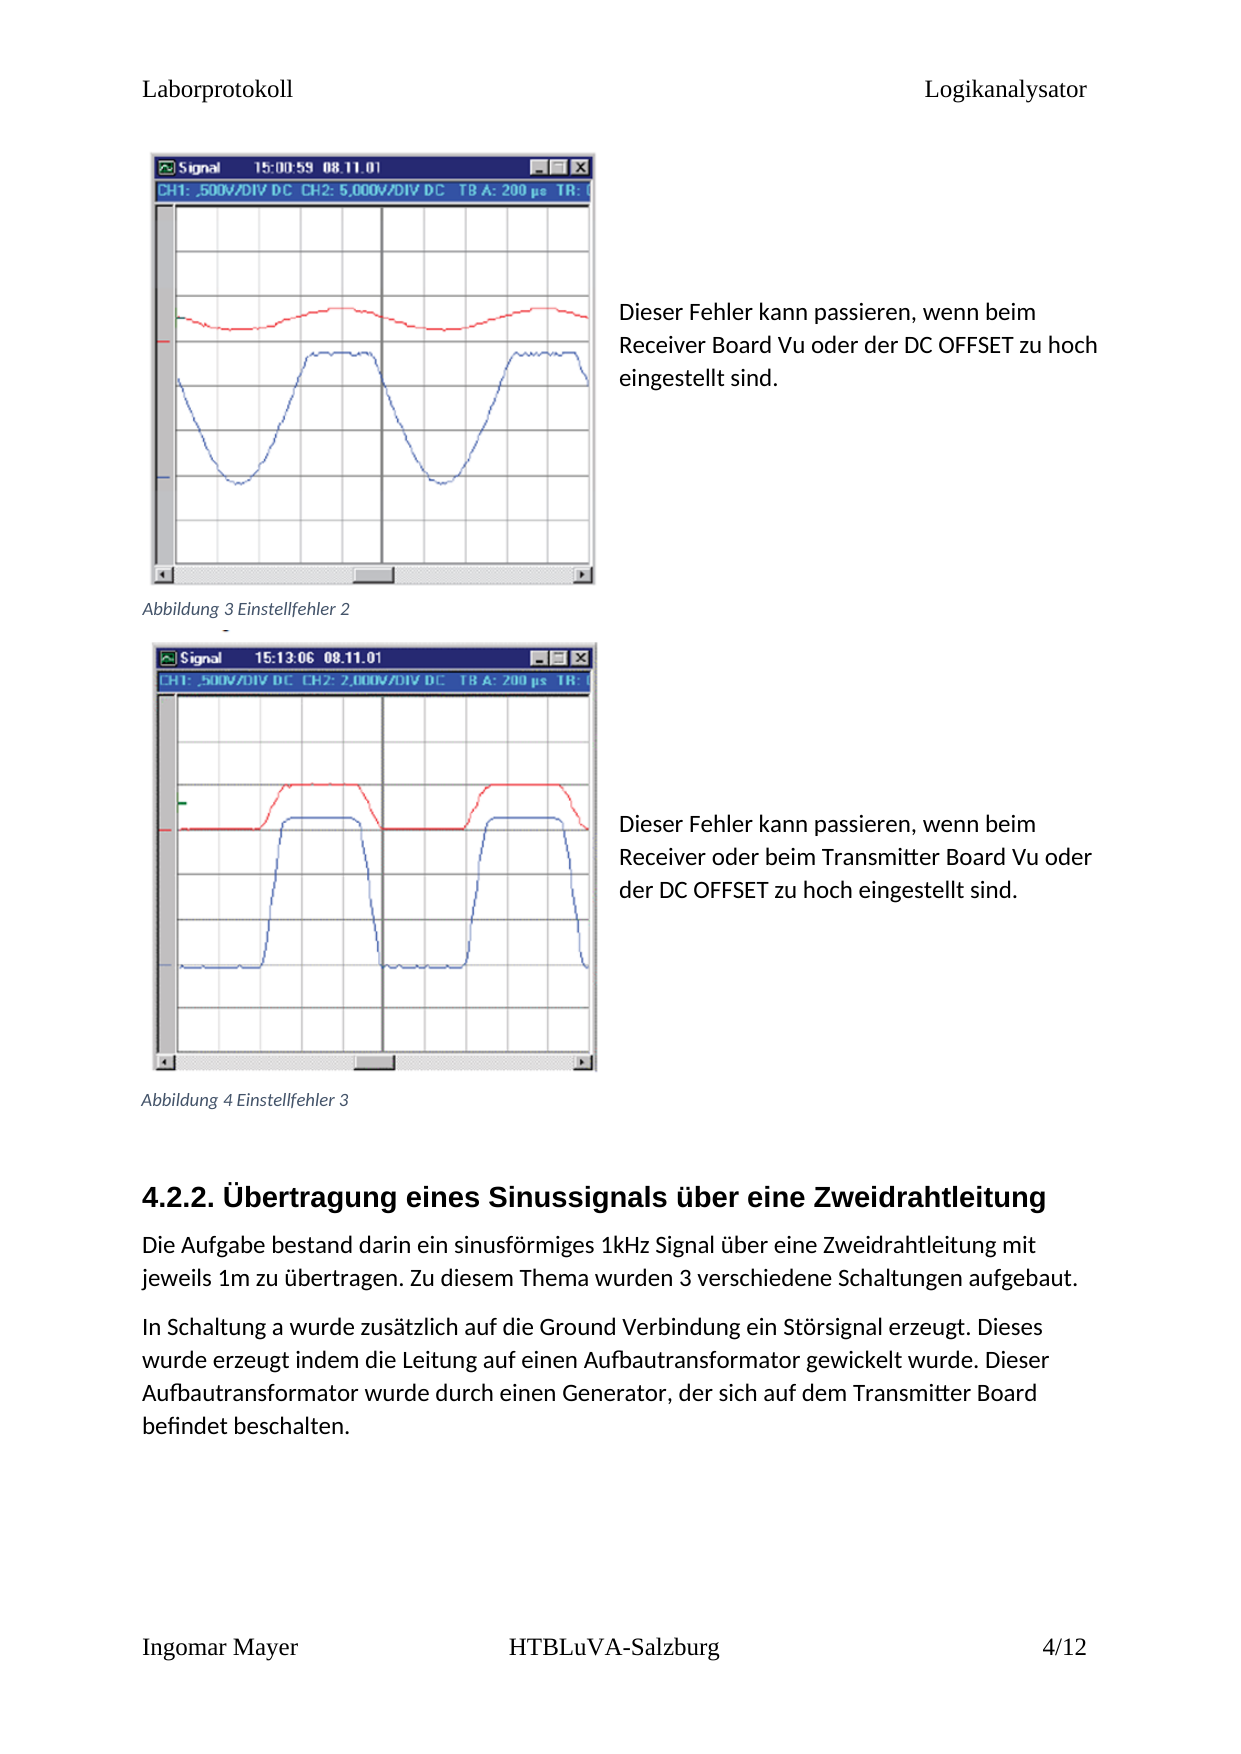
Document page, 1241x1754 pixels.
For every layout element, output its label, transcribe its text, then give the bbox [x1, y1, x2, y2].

text Dieser Fehler kann passieren, wenn beim Receiver oder beim Transmitter Board Vu oder der DC OFFSET zu hoch eingestellt sind. [601, 808, 1098, 905]
subtitle 4.2.2. Übertragung eines Sinussignals über eine Zweidrahtleitung [142, 1180, 1098, 1214]
picture [142, 148, 601, 589]
picture [141, 630, 601, 1080]
text In Schaltung a wurde zusätzlich auf die Ground Verbindung ein Störsignal erzeugt. Dieses wurde erzeugt indem die Leitung auf einen Aufbautransformator gewickelt wurde. Dieser Aufbautransformator wurde durch einen Generator, der sich auf dem Transmitter Board befindet beschalten. [142, 1311, 1098, 1441]
text Die Aufgabe bestand darin ein sinusförmiges 1kHz Signal über eine Zweidrahtleitung mit jeweils 1m zu übertragen. Zu diesem Thema wurden 3 verschiedene Schaltungen aufgebaut. [142, 1229, 1098, 1292]
text Dieser Fehler kann passieren, wenn beim Receiver Board Vu oder der DC OFFSET zu hoch eingestellt sind. [601, 296, 1098, 393]
